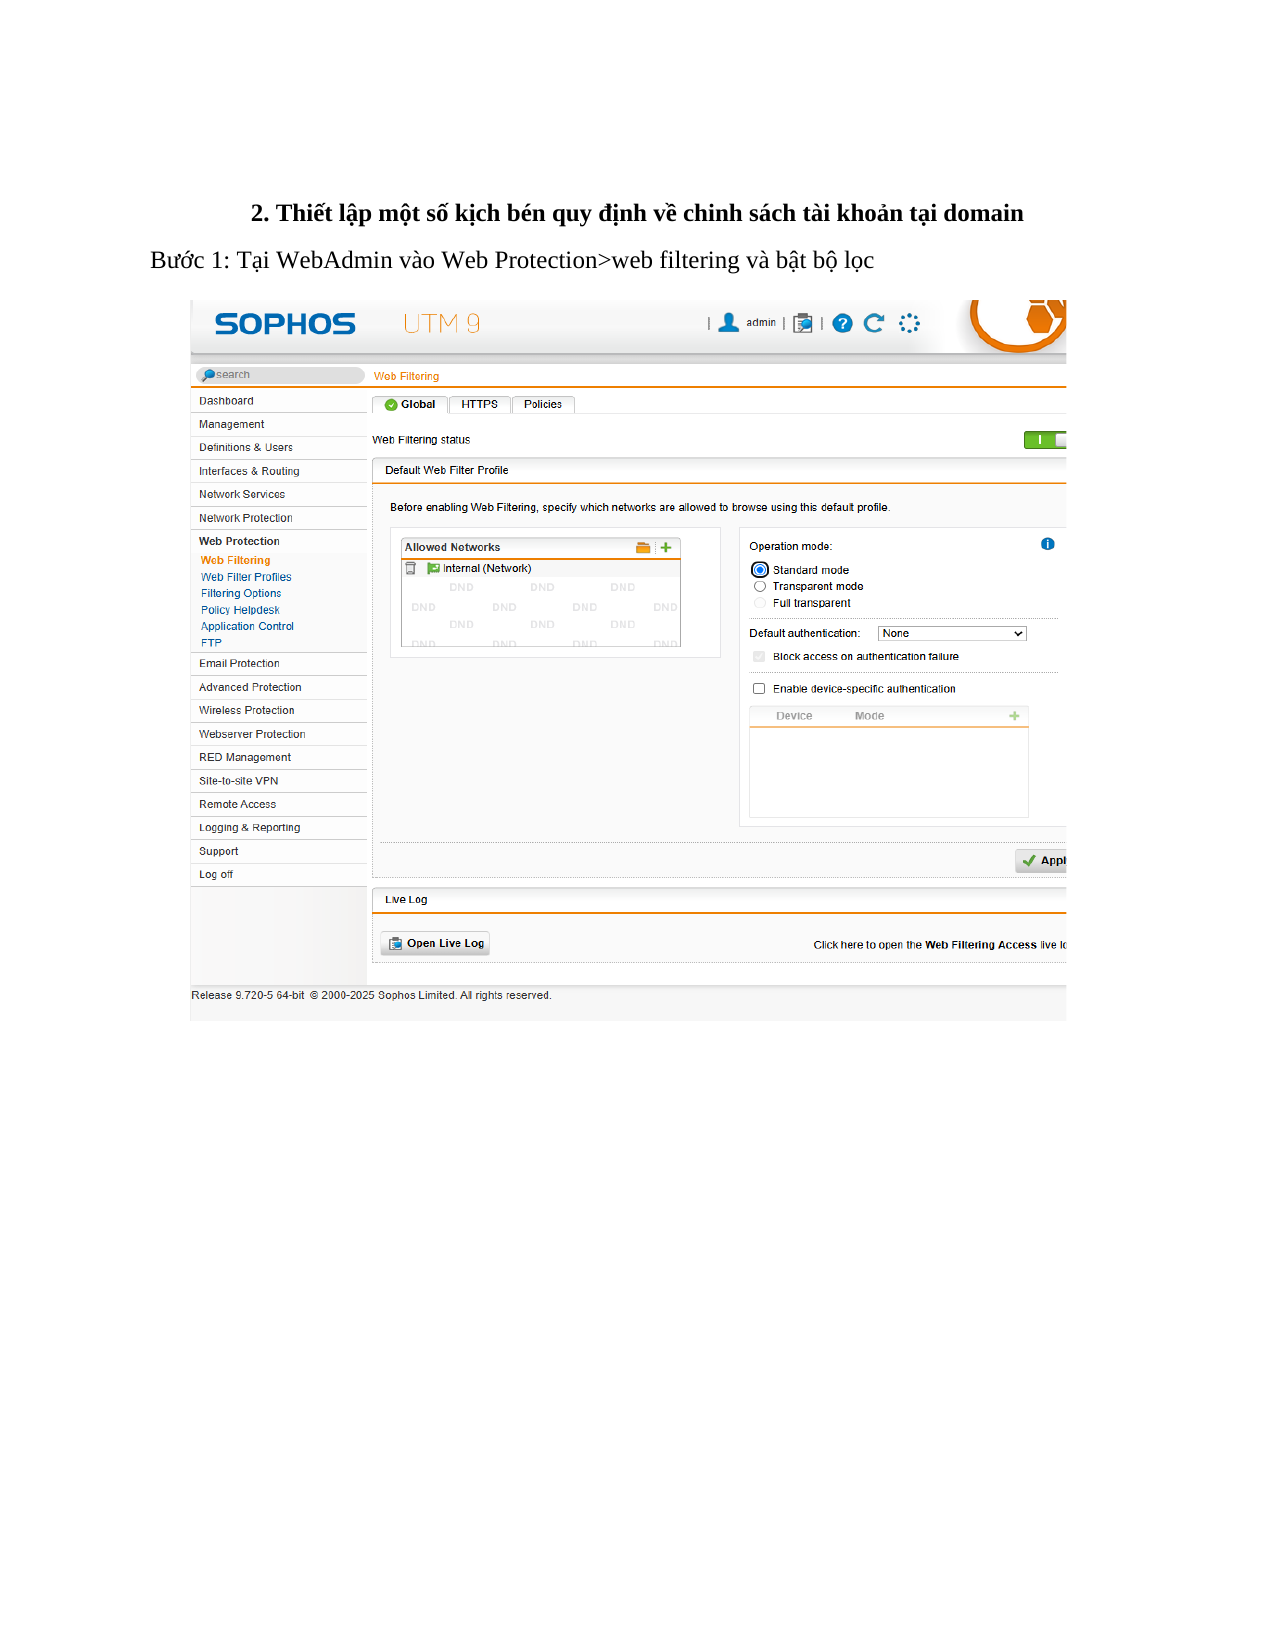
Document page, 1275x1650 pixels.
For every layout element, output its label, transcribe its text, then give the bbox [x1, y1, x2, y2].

text 2. Thiết lập một số kịch bén quy định về chinh sách tài khoản tại domain [150, 198, 1125, 226]
picture [190, 300, 1067, 1021]
text Bước 1: Tại WebAdmin vào Web Protection>web filtering và bật bộ lọc [150, 245, 1125, 274]
